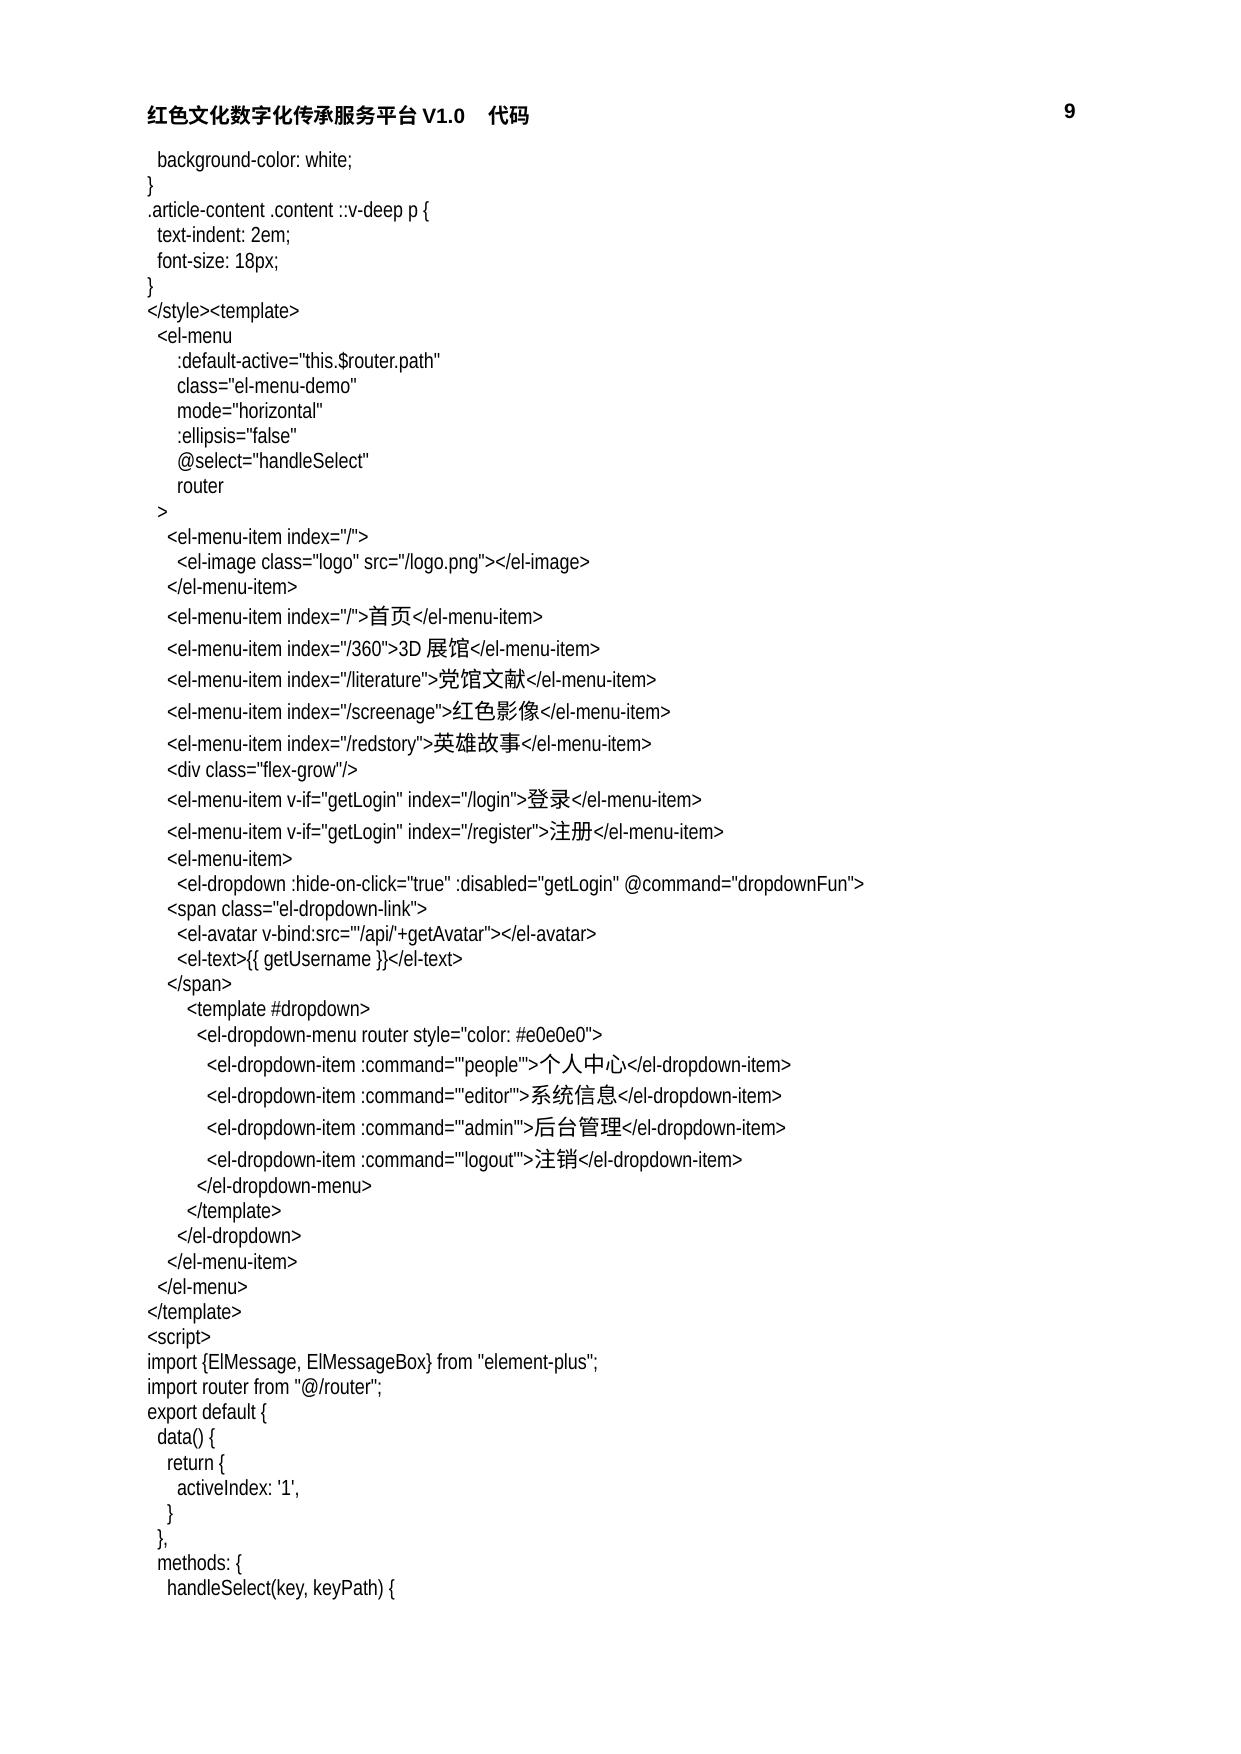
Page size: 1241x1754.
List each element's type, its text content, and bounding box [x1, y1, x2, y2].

text router [147, 473, 1093, 498]
text </template> [147, 1198, 1093, 1223]
text } [147, 172, 1093, 197]
text @select="handleSelect" [147, 448, 1093, 473]
text <el-menu [147, 323, 1093, 348]
text <el-menu-item index="/literature">党馆文献</el-menu-item> [147, 662, 1093, 694]
text <el-dropdown-item :command="'people'">个人中心</el-dropdown-item> [147, 1047, 1093, 1078]
text <el-dropdown-menu router style="color: #e0e0e0"> [147, 1021, 1093, 1047]
text </el-menu-item> [147, 1248, 1093, 1274]
text </span> [147, 971, 1093, 996]
text <el-menu-item v-if="getLogin" index="/login">登录</el-menu-item> [147, 782, 1093, 814]
text text-indent: 2em; [147, 222, 1093, 247]
text handleSelect(key, keyPath) { [147, 1575, 1093, 1600]
text import {ElMessage, ElMessageBox} from "element-plus"; [147, 1349, 1093, 1374]
text > [147, 498, 1093, 524]
text export default { [147, 1399, 1093, 1424]
text mode="horizontal" [147, 398, 1093, 423]
text <span class="el-dropdown-link"> [147, 896, 1093, 921]
text } [147, 1499, 1093, 1525]
text </el-menu-item> [147, 574, 1093, 599]
text <el-dropdown-item :command="'logout'">注销</el-dropdown-item> [147, 1142, 1093, 1173]
text data() { [147, 1424, 1093, 1449]
text <el-menu-item index="/">首页</el-menu-item> [147, 599, 1093, 631]
text </el-menu> [147, 1274, 1093, 1299]
text <el-menu-item v-if="getLogin" index="/register">注册</el-menu-item> [147, 814, 1093, 846]
text methods: { [147, 1550, 1093, 1575]
text return { [147, 1449, 1093, 1474]
text } [147, 273, 1093, 298]
text <el-menu-item index="/"> [147, 524, 1093, 549]
text import router from "@/router"; [147, 1374, 1093, 1399]
text <template #dropdown> [147, 996, 1093, 1021]
text }, [147, 1525, 1093, 1550]
text </style><template> [147, 298, 1093, 323]
text </template> [147, 1299, 1093, 1324]
text font-size: 18px; [147, 247, 1093, 273]
text <el-dropdown-item :command="'editor'">系统信息</el-dropdown-item> [147, 1078, 1093, 1110]
text </el-dropdown> [147, 1223, 1093, 1248]
text <div class="flex-grow"/> [147, 757, 1093, 782]
text </el-dropdown-menu> [147, 1173, 1093, 1198]
text <el-menu-item index="/360">3D展馆</el-menu-item> [147, 631, 1093, 662]
text <el-text>{{ getUsername }}</el-text> [147, 946, 1093, 971]
text <el-image class="logo" src="/logo.png"></el-image> [147, 549, 1093, 574]
text <el-avatar v-bind:src="'/api/'+getAvatar"></el-avatar> [147, 921, 1093, 946]
text .article-content .content ::v-deep p { [147, 197, 1093, 222]
text <el-dropdown :hide-on-click="true" :disabled="getLogin" @command="dropdownFun"> [147, 871, 1093, 896]
text activeIndex: '1', [147, 1474, 1093, 1499]
text <el-menu-item> [147, 846, 1093, 871]
text :ellipsis="false" [147, 423, 1093, 448]
text :default-active="this.$router.path" [147, 348, 1093, 373]
text class="el-menu-demo" [147, 373, 1093, 398]
text background-color: white; [147, 147, 1093, 172]
text <script> [147, 1324, 1093, 1349]
text <el-menu-item index="/redstory">英雄故事</el-menu-item> [147, 726, 1093, 757]
text <el-dropdown-item :command="'admin'">后台管理</el-dropdown-item> [147, 1110, 1093, 1142]
text <el-menu-item index="/screenage">红色影像</el-menu-item> [147, 694, 1093, 726]
